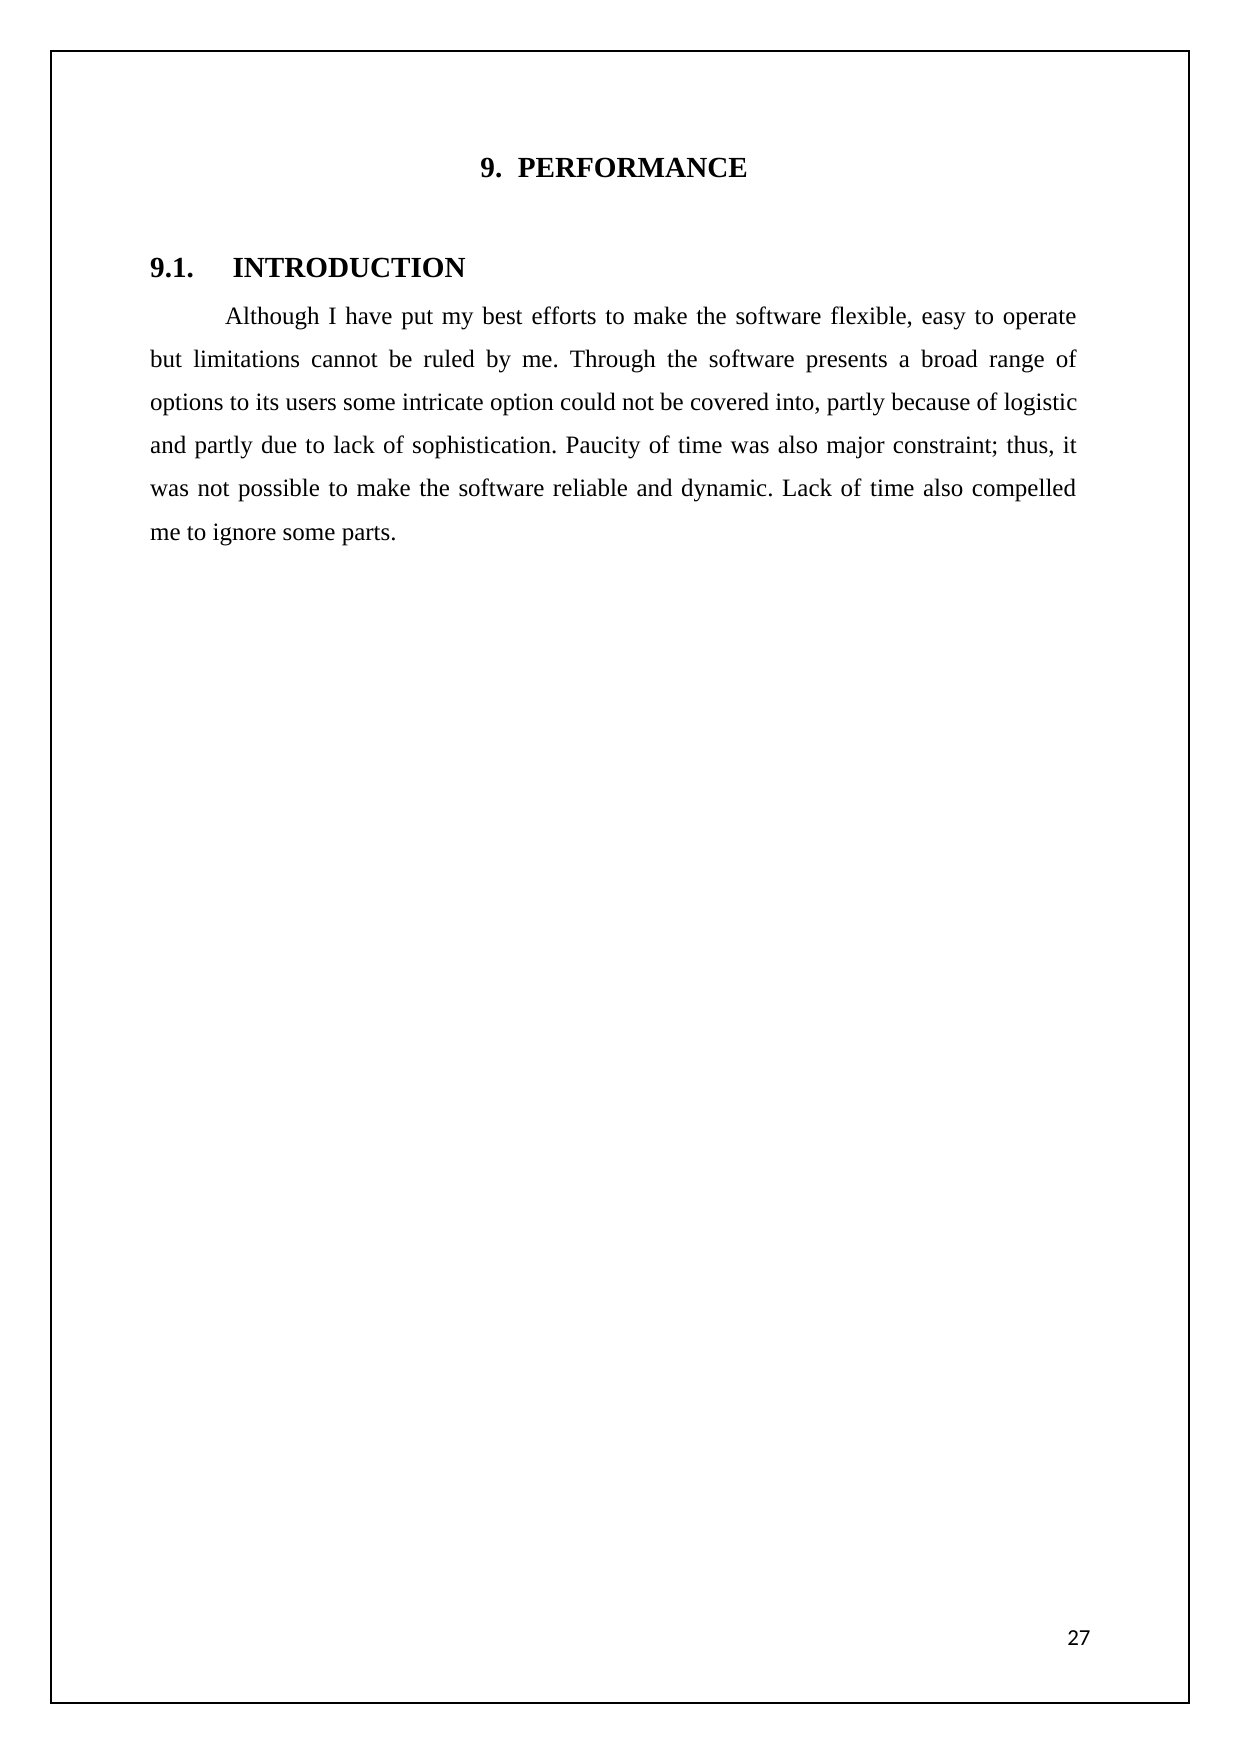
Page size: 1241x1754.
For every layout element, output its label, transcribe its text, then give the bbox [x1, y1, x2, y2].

list PERFORMANCE [150, 150, 1078, 183]
list Although I have put my best efforts to make the software flexible, easy to operate but limitations cannot be ruled by me. Through the software presents a broad range of options to its users some intricate option could not be covered into, partly because of logistic and partly due to lack of sophistication. Paucity of time was also major constraint; thus, it was not possible to make the software reliable and dynamic. Lack of time also compelled me to ignore some parts. [150, 301, 1078, 545]
list INTRODUCTION [150, 251, 1078, 284]
